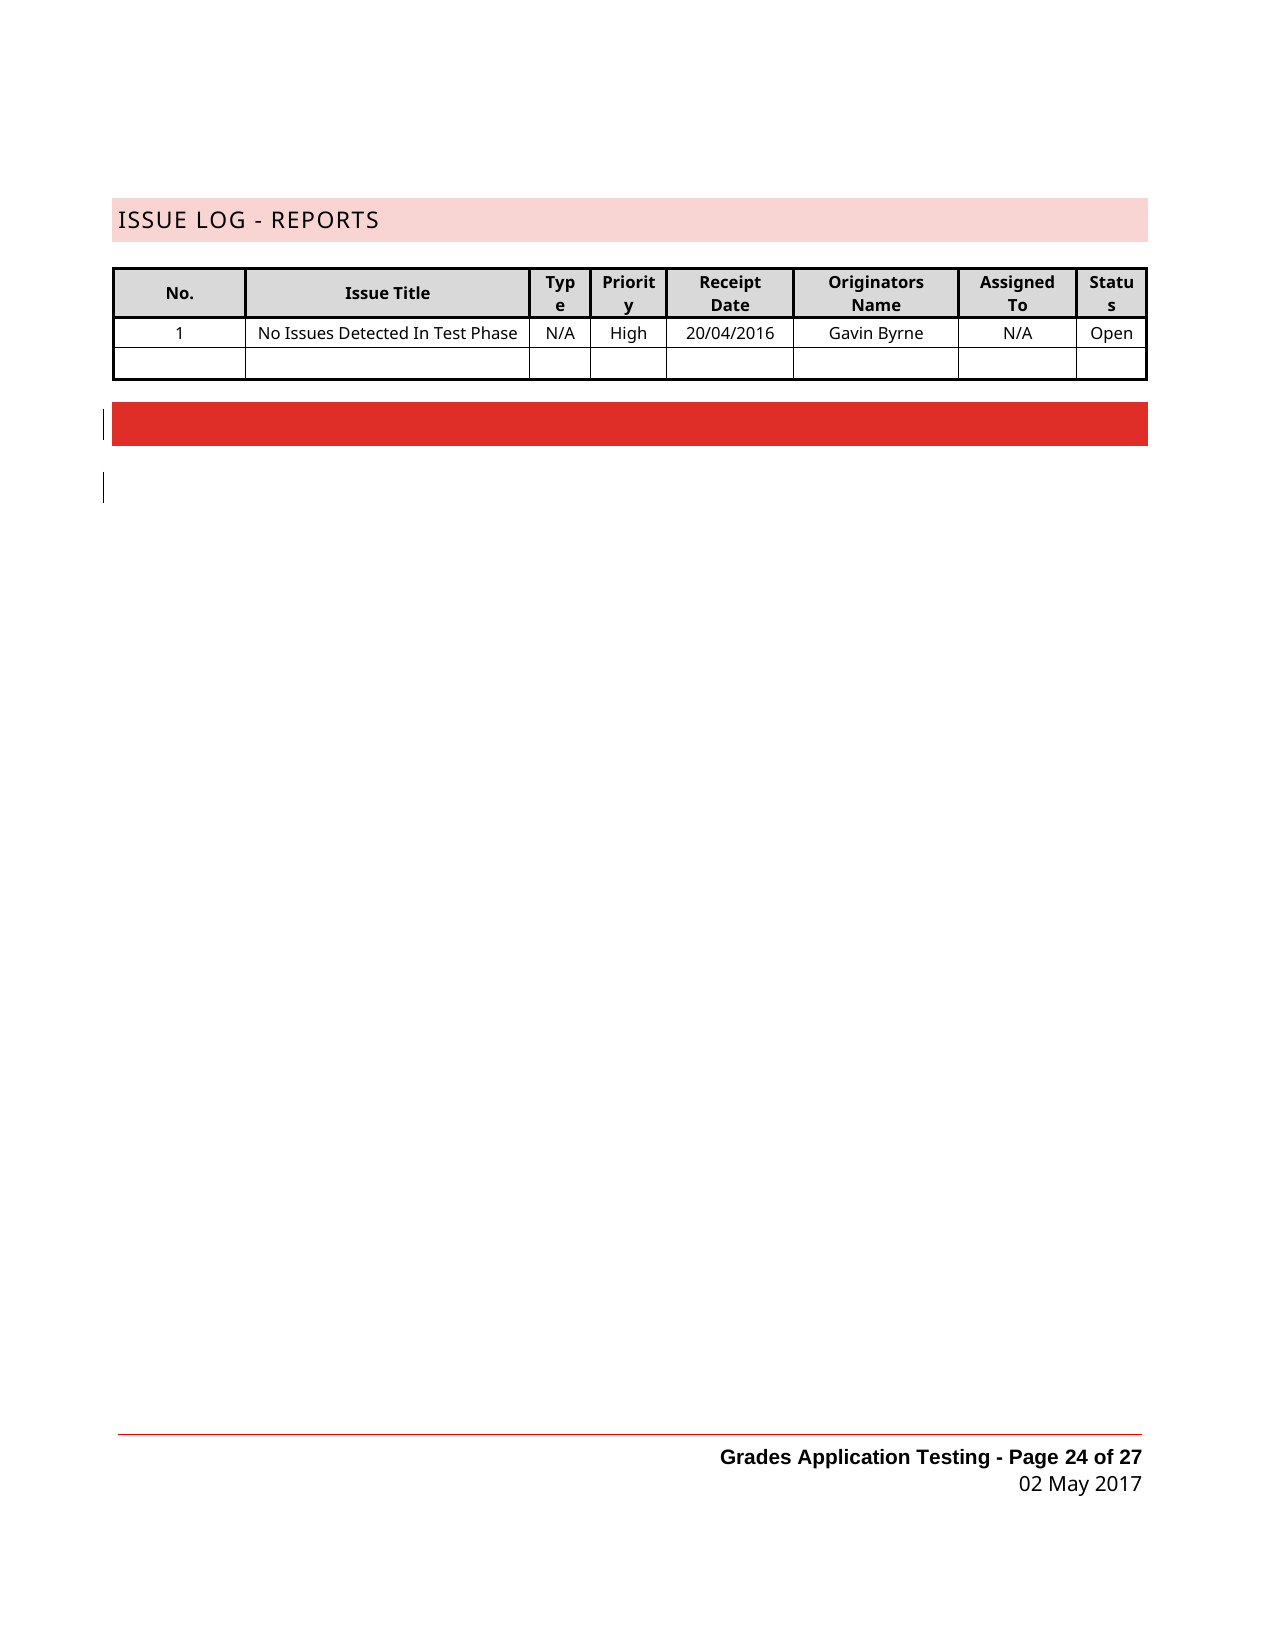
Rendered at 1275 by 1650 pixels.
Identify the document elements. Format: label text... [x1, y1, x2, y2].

table_cell 20/04/2016 [667, 319, 793, 347]
subtitle Issue Log - Reports [118, 204, 1142, 236]
table_cell High [591, 319, 666, 347]
table_cell N/A [959, 319, 1076, 347]
table_cell [591, 348, 666, 378]
table_cell [115, 348, 245, 378]
table_cell N/A [530, 319, 590, 347]
table_cell [667, 348, 793, 378]
table_cell Open [1077, 319, 1145, 347]
table_cell [1077, 348, 1145, 378]
table_cell 1 [115, 319, 245, 347]
table_cell [246, 348, 529, 378]
table_header Type [531, 270, 589, 316]
table_header Receipt Date [668, 270, 792, 316]
table_header Issue Title [247, 270, 528, 316]
table_cell Gavin Byrne [794, 319, 958, 347]
table_cell [794, 348, 958, 378]
table_header No. [115, 270, 244, 316]
table_cell No Issues Detected In Test Phase [246, 319, 529, 347]
table_header Priority [592, 270, 665, 316]
table_cell [959, 348, 1076, 378]
table_header Assigned To [960, 270, 1075, 316]
table_cell [530, 348, 590, 378]
table_header Status [1078, 270, 1145, 316]
table_header Originators Name [795, 270, 957, 316]
